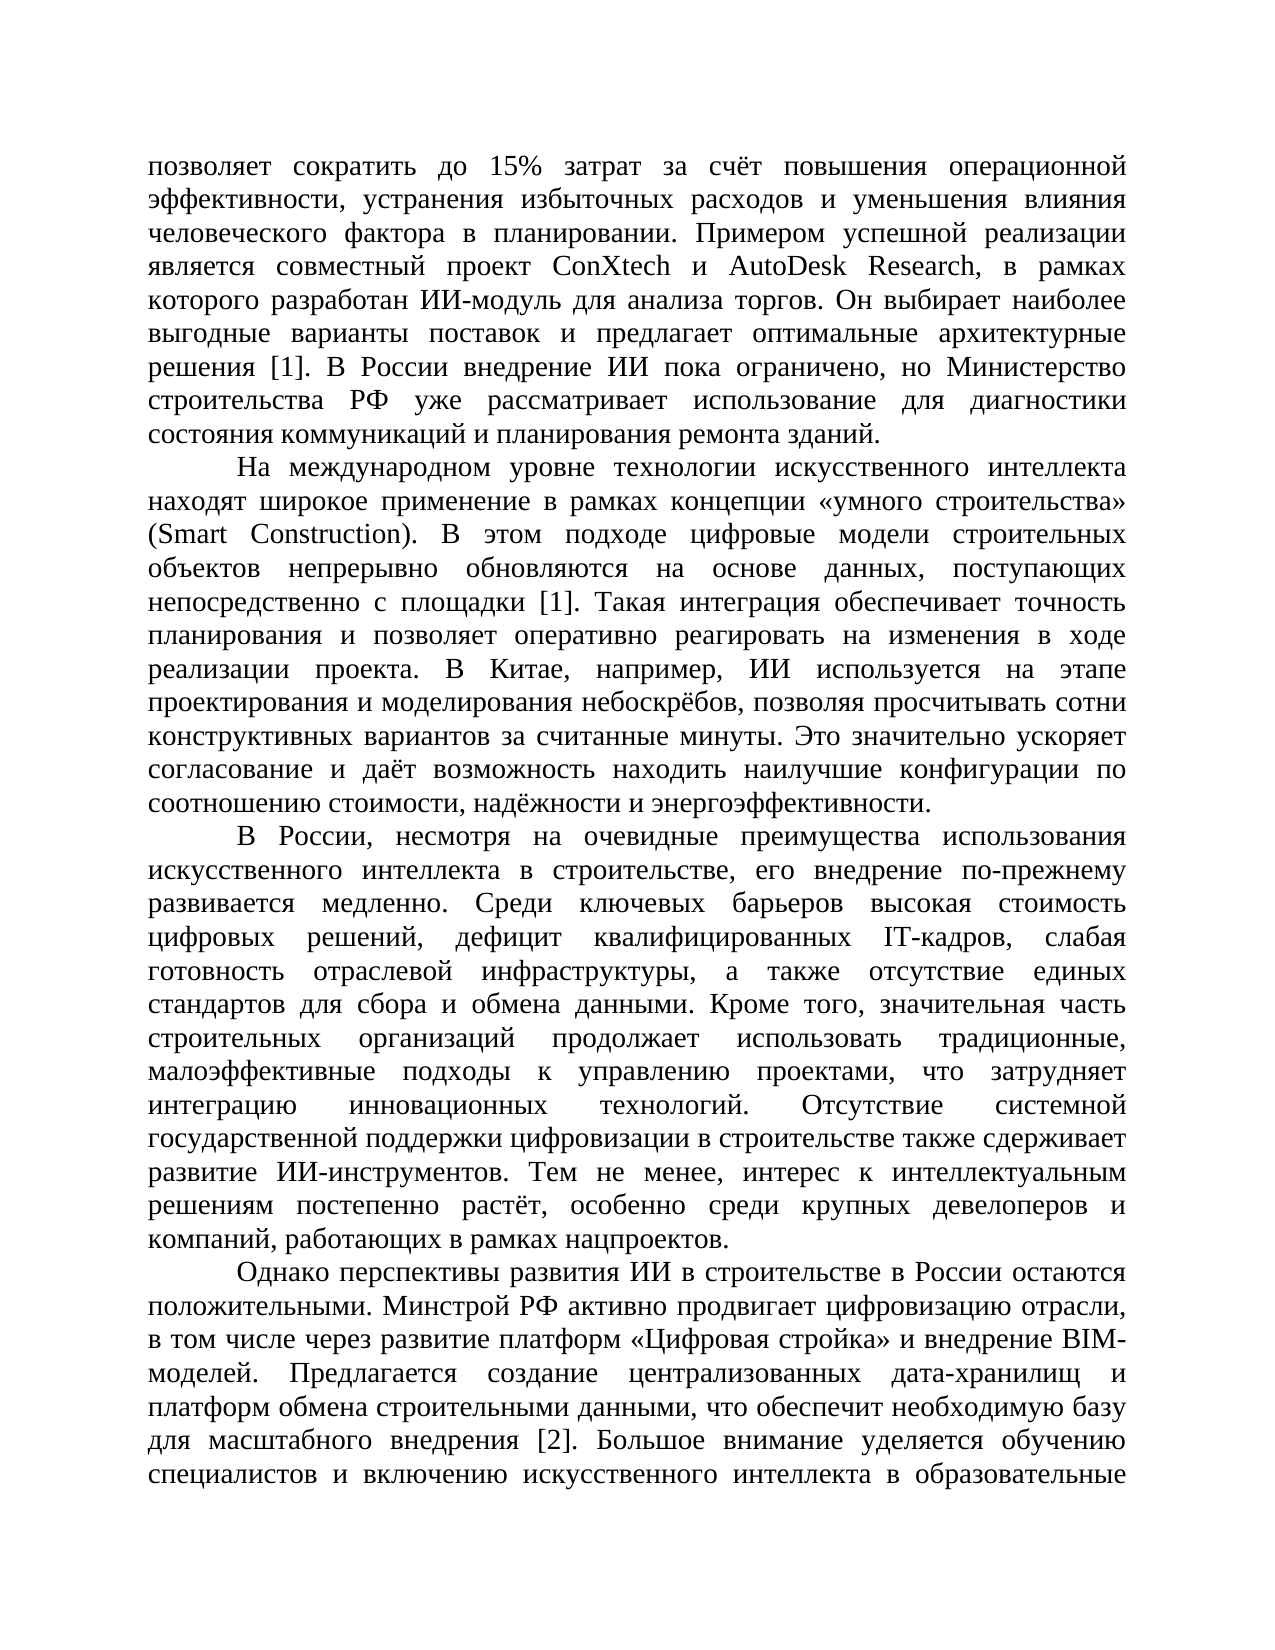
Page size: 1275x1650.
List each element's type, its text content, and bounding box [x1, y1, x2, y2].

text На международном уровне технологии искусственного интеллекта находят широкое применение в рамках концепции «умного строительства» (Smart Construction). В этом подходе цифровые модели строительных объектов непрерывно обновляются на основе данных, поступающих непосредственно с площадки [1]. Такая интеграция обеспечивает точность планирования и позволяет оперативно реагировать на изменения в ходе реализации проекта. В Китае, например, ИИ используется на этапе проектирования и моделирования небоскрёбов, позволяя просчитывать сотни конструктивных вариантов за считанные минуты. Это значительно ускоряет согласование и даёт возможность находить наилучшие конфигурации по соотношению стоимости, надёжности и энергоэффективности. [148, 449, 1127, 818]
text В России, несмотря на очевидные преимущества использования искусственного интеллекта в строительстве, его внедрение по-прежнему развивается медленно. Среди ключевых барьеров высокая стоимость цифровых решений, дефицит квалифицированных IT-кадров, слабая готовность отраслевой инфраструктуры, а также отсутствие единых стандартов для сбора и обмена данными. Кроме того, значительная часть строительных организаций продолжает использовать традиционные, малоэффективные подходы к управлению проектами, что затрудняет интеграцию инновационных технологий. Отсутствие системной государственной поддержки цифровизации в строительстве также сдерживает развитие ИИ-инструментов. Тем не менее, интерес к интеллектуальным решениям постепенно растёт, особенно среди крупных девелоперов и компаний, работающих в рамках нацпроектов. [148, 818, 1127, 1254]
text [148, 148, 1127, 449]
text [148, 1254, 1127, 1489]
